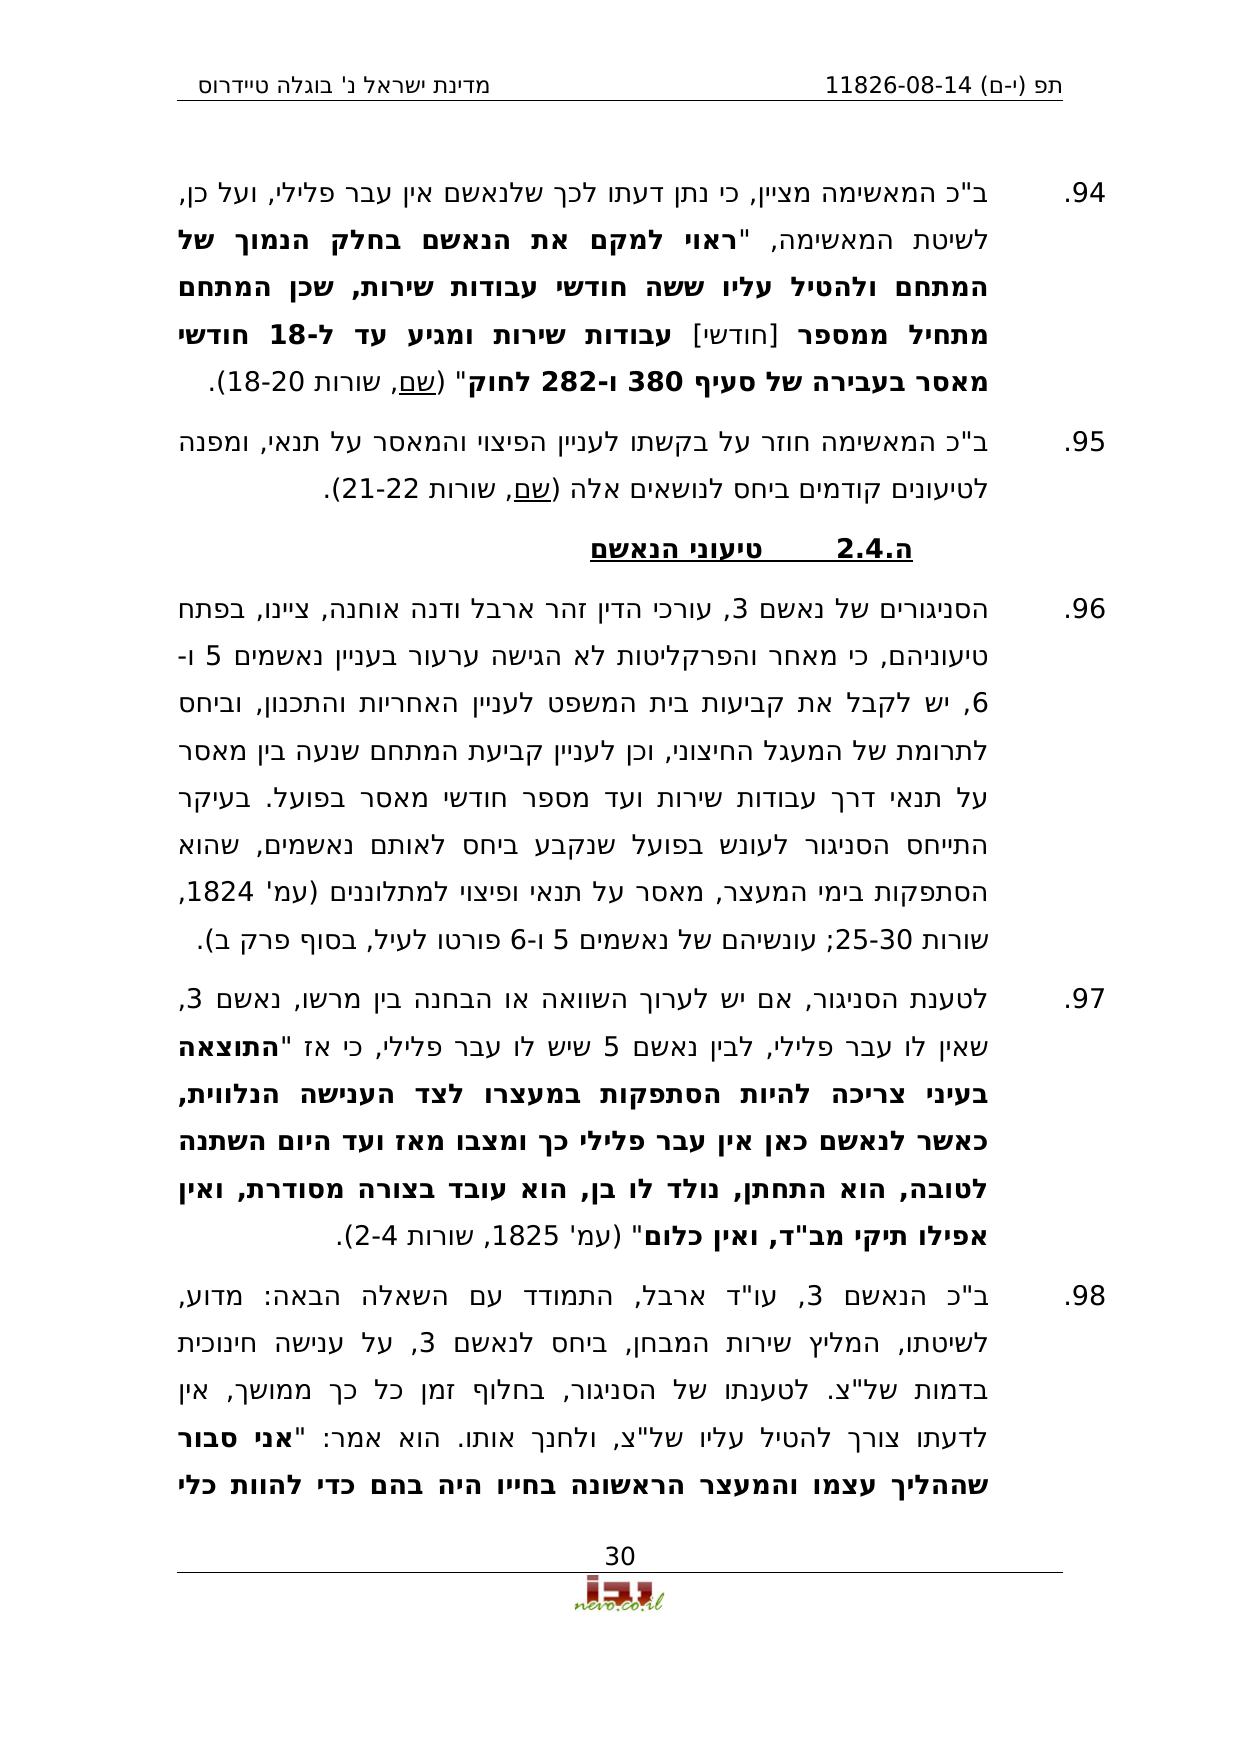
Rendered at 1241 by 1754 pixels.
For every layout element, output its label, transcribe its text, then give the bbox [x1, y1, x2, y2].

list לטענת הסניגור, אם יש לערוך השוואה או הבחנה בין מרשו, נאשם 3, שאין לו עבר פלילי, לבין נאשם 5 שיש לו עבר פלילי, כי אז "התוצאה בעיני צריכה להיות הסתפקות במעצרו לצד הענישה הנלווית, כאשר לנאשם כאן אין עבר פלילי כך ומצבו מאז ועד היום השתנה לטובה, הוא התחתן, נולד לו בן, הוא עובד בצורה מסודרת, ואין אפילו תיקי מב"ד, ואין כלום" (עמ' 1825, שורות 2-4). [177, 984, 1063, 1252]
list ה.2.4 טיעוני הנאשם [177, 533, 913, 565]
list ב"כ המאשימה מציין, כי נתן דעתו לכך שלנאשם אין עבר פלילי, ועל כן, לשיטת המאשימה, "ראוי למקם את הנאשם בחלק הנמוך של המתחם ולהטיל עליו ששה חודשי עבודות שירות, שכן המתחם מתחיל ממספר [חודשי] עבודות שירות ומגיע עד ל-18 חודשי מאסר בעבירה של סעיף 380 ו-282 לחוק" (שם, שורות 18-20). [177, 177, 1063, 398]
picture [574, 1575, 666, 1612]
list הסניגורים של נאשם 3, עורכי הדין זהר ארבל ודנה אוחנה, ציינו, בפתח טיעוניהם, כי מאחר והפרקליטות לא הגישה ערעור בעניין נאשמים 5 ו-6, יש לקבל את קביעות בית המשפט לעניין האחריות והתכנון, וביחס לתרומת של המעגל החיצוני, וכן לעניין קביעת המתחם שנעה בין מאסר על תנאי דרך עבודות שירות ועד מספר חודשי מאסר בפועל. בעיקר התייחס הסניגור לעונש בפועל שנקבע ביחס לאותם נאשמים, שהוא הסתפקות בימי המעצר, מאסר על תנאי ופיצוי למתלוננים (עמ' 1824, שורות 25-30; עונשיהם של נאשמים 5 ו-6 פורטו לעיל, בסוף פרק ב). [177, 593, 1063, 956]
list ב"כ המאשימה חוזר על בקשתו לעניין הפיצוי והמאסר על תנאי, ומפנה לטיעונים קודמים ביחס לנושאים אלה (שם, שורות 21-22). [177, 426, 1063, 505]
